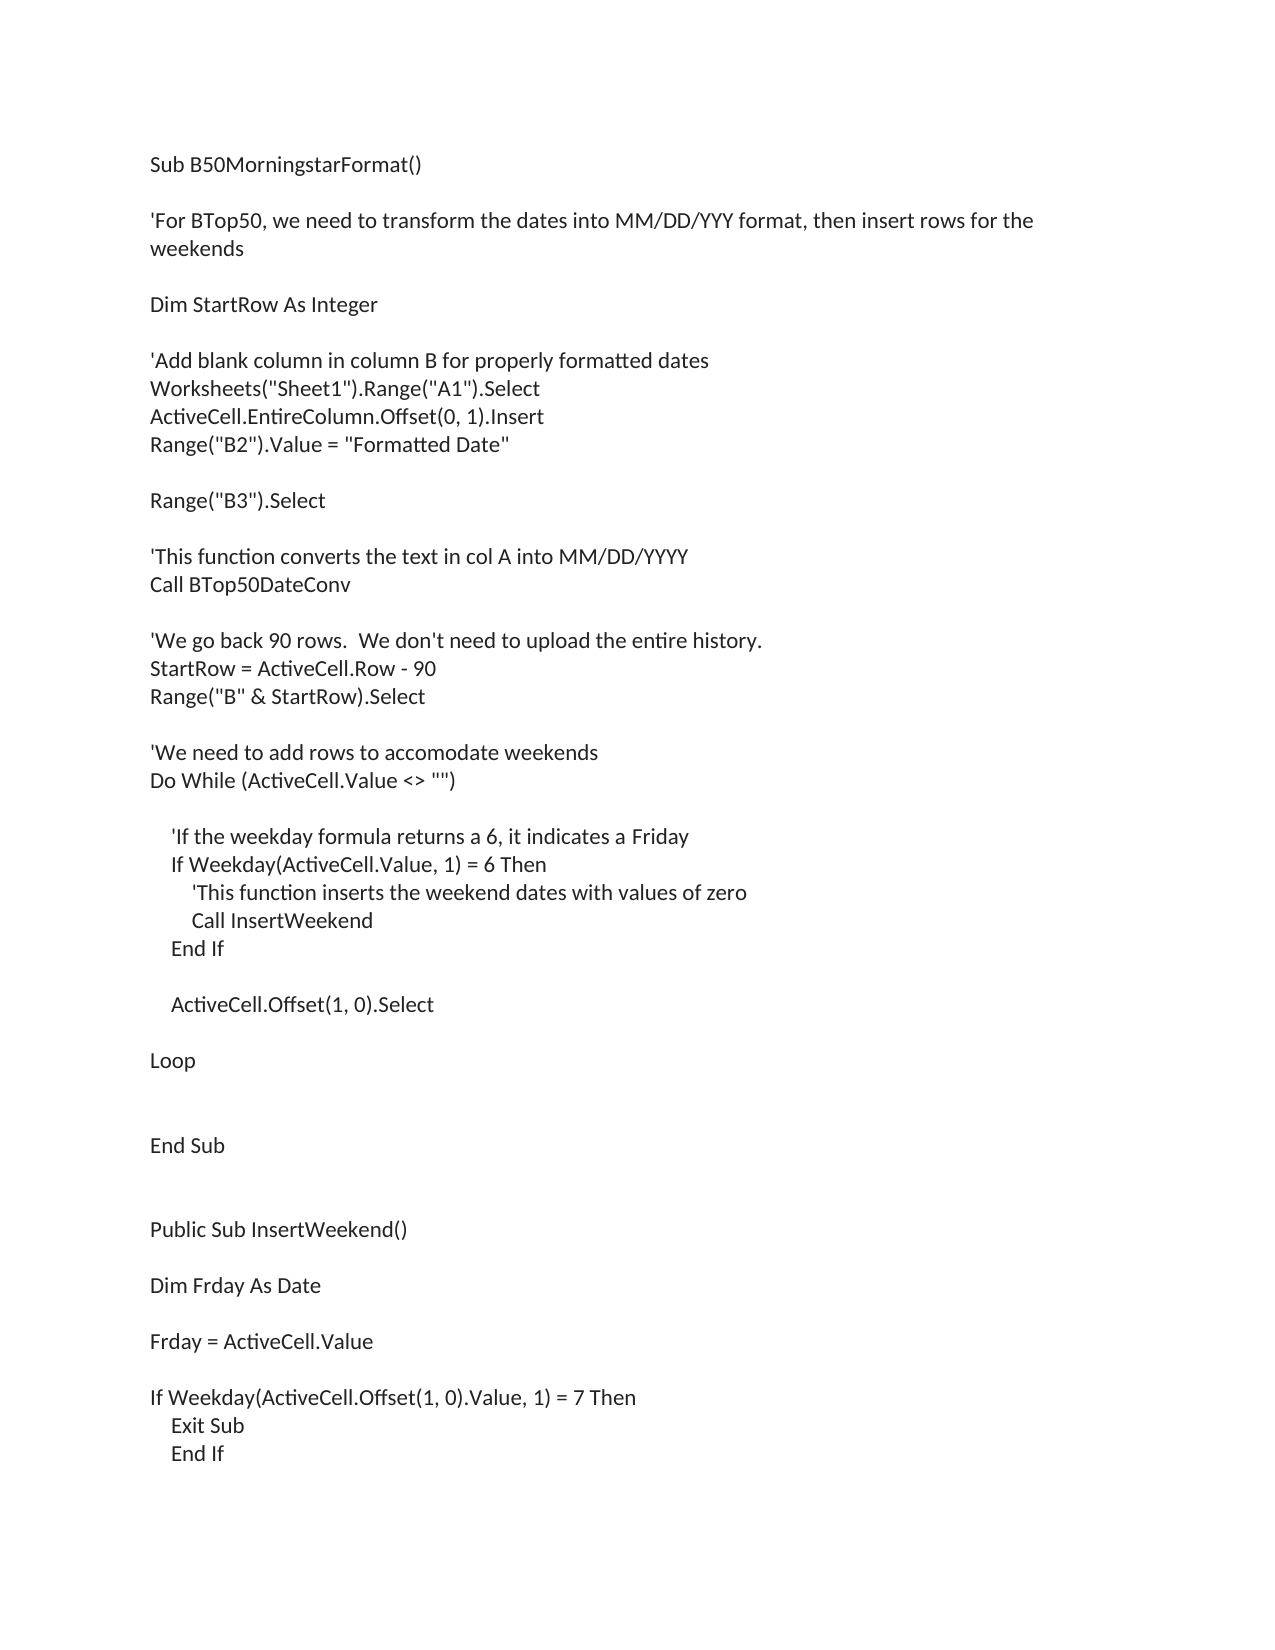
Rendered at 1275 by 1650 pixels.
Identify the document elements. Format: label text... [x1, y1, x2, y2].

text Loop [150, 1047, 1125, 1075]
text End If [150, 1439, 1125, 1467]
text 'We go back 90 rows. We don't need to upload the entire history. [150, 626, 1125, 654]
text 'This function converts the text in col A into MM/DD/YYYY [150, 542, 1125, 570]
text 'Add blank column in column B for properly formatted dates [150, 346, 1125, 374]
text If Weekday(ActiveCell.Offset(1, 0).Value, 1) = 7 Then [150, 1383, 1125, 1411]
text ActiveCell.Offset(1, 0).Select [150, 991, 1125, 1019]
text End Sub [150, 1131, 1125, 1159]
text Sub B50MorningstarFormat() [150, 150, 1125, 178]
text 'We need to add rows to accomodate weekends [150, 738, 1125, 766]
text Exit Sub [150, 1411, 1125, 1439]
text 'If the weekday formula returns a 6, it indicates a Friday [150, 822, 1125, 851]
text 'For BTop50, we need to transform the dates into MM/DD/YYY format, then insert rows for the weekends [150, 206, 1125, 262]
text Range("B2").Value = "Formatted Date" [150, 430, 1125, 458]
text Range("B" & StartRow).Select [150, 682, 1125, 710]
text Worksheets("Sheet1").Range("A1").Select [150, 374, 1125, 402]
text Dim Frday As Date [150, 1271, 1125, 1299]
text Dim StartRow As Integer [150, 290, 1125, 318]
text ActiveCell.EntireColumn.Offset(0, 1).Insert [150, 402, 1125, 430]
text Public Sub InsertWeekend() [150, 1215, 1125, 1243]
text Do While (ActiveCell.Value <> "") [150, 766, 1125, 794]
text 'This function inserts the weekend dates with values of zero [150, 878, 1125, 907]
text If Weekday(ActiveCell.Value, 1) = 6 Then [150, 851, 1125, 878]
text Call InsertWeekend [150, 907, 1125, 934]
text Frday = ActiveCell.Value [150, 1327, 1125, 1355]
text Range("B3").Select [150, 486, 1125, 514]
text StartRow = ActiveCell.Row - 90 [150, 654, 1125, 682]
text Call BTop50DateConv [150, 570, 1125, 598]
text End If [150, 934, 1125, 963]
